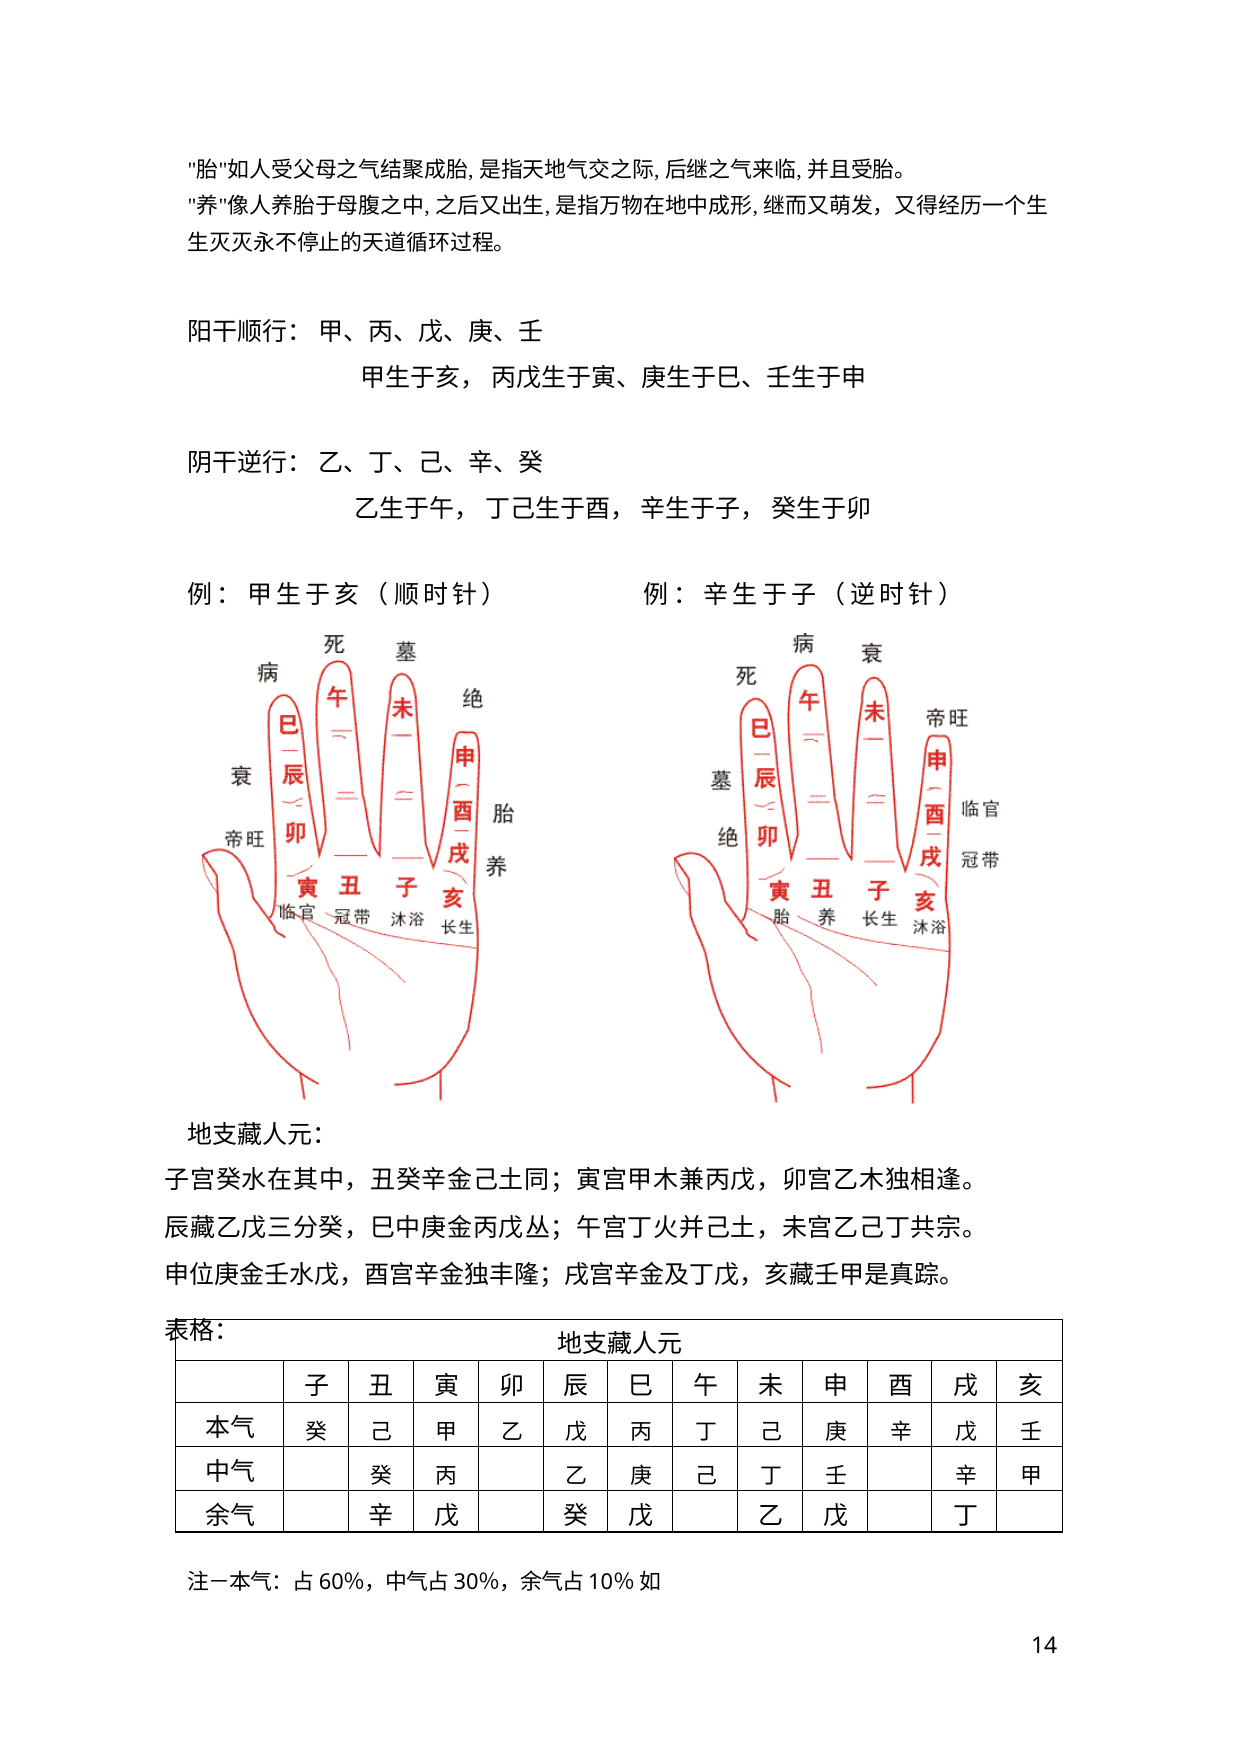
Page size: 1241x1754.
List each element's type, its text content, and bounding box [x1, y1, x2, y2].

text "养"像人养胎于母腹之中, 之后又出生, 是指万物在地中成形, 继而又萌发，又得经历一个生生灭灭永不停止的天道循环过程。 [187, 188, 1051, 256]
text 例： 甲生于亥（ 顺时针） 例： 辛生于子（ 逆时针） [187, 574, 1078, 610]
picture [673, 633, 999, 1104]
text 阴干逆行： 乙、丁、己、辛、癸 [187, 443, 1078, 479]
text 乙生于午， 丁己生于酉， 辛生于子， 癸生于卯 [164, 489, 1061, 525]
text 子宫癸水在其中，丑癸辛金己土同；寅宫甲木兼丙戊，卯宫乙木独相逢。辰藏乙戊三分癸，巳中庚金丙戊丛；午宫丁火并己土，未宫乙己丁共宗。申位庚金壬水戊，酉宫辛金独丰隆；戌宫辛金及丁戊，亥藏壬甲是真踪。 [164, 1160, 988, 1290]
text 表格： [164, 1311, 988, 1347]
text "胎"如人受父母之气结聚成胎, 是指天地气交之际, 后继之气来临, 并且受胎。 [187, 152, 1078, 184]
picture [201, 635, 514, 644]
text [187, 1564, 664, 1595]
text 阳干顺行： 甲、丙、戊、庚、壬 [187, 312, 1078, 348]
text 甲生于亥， 丙戊生于寅、庚生于巳、壬生于申 [164, 358, 1061, 394]
